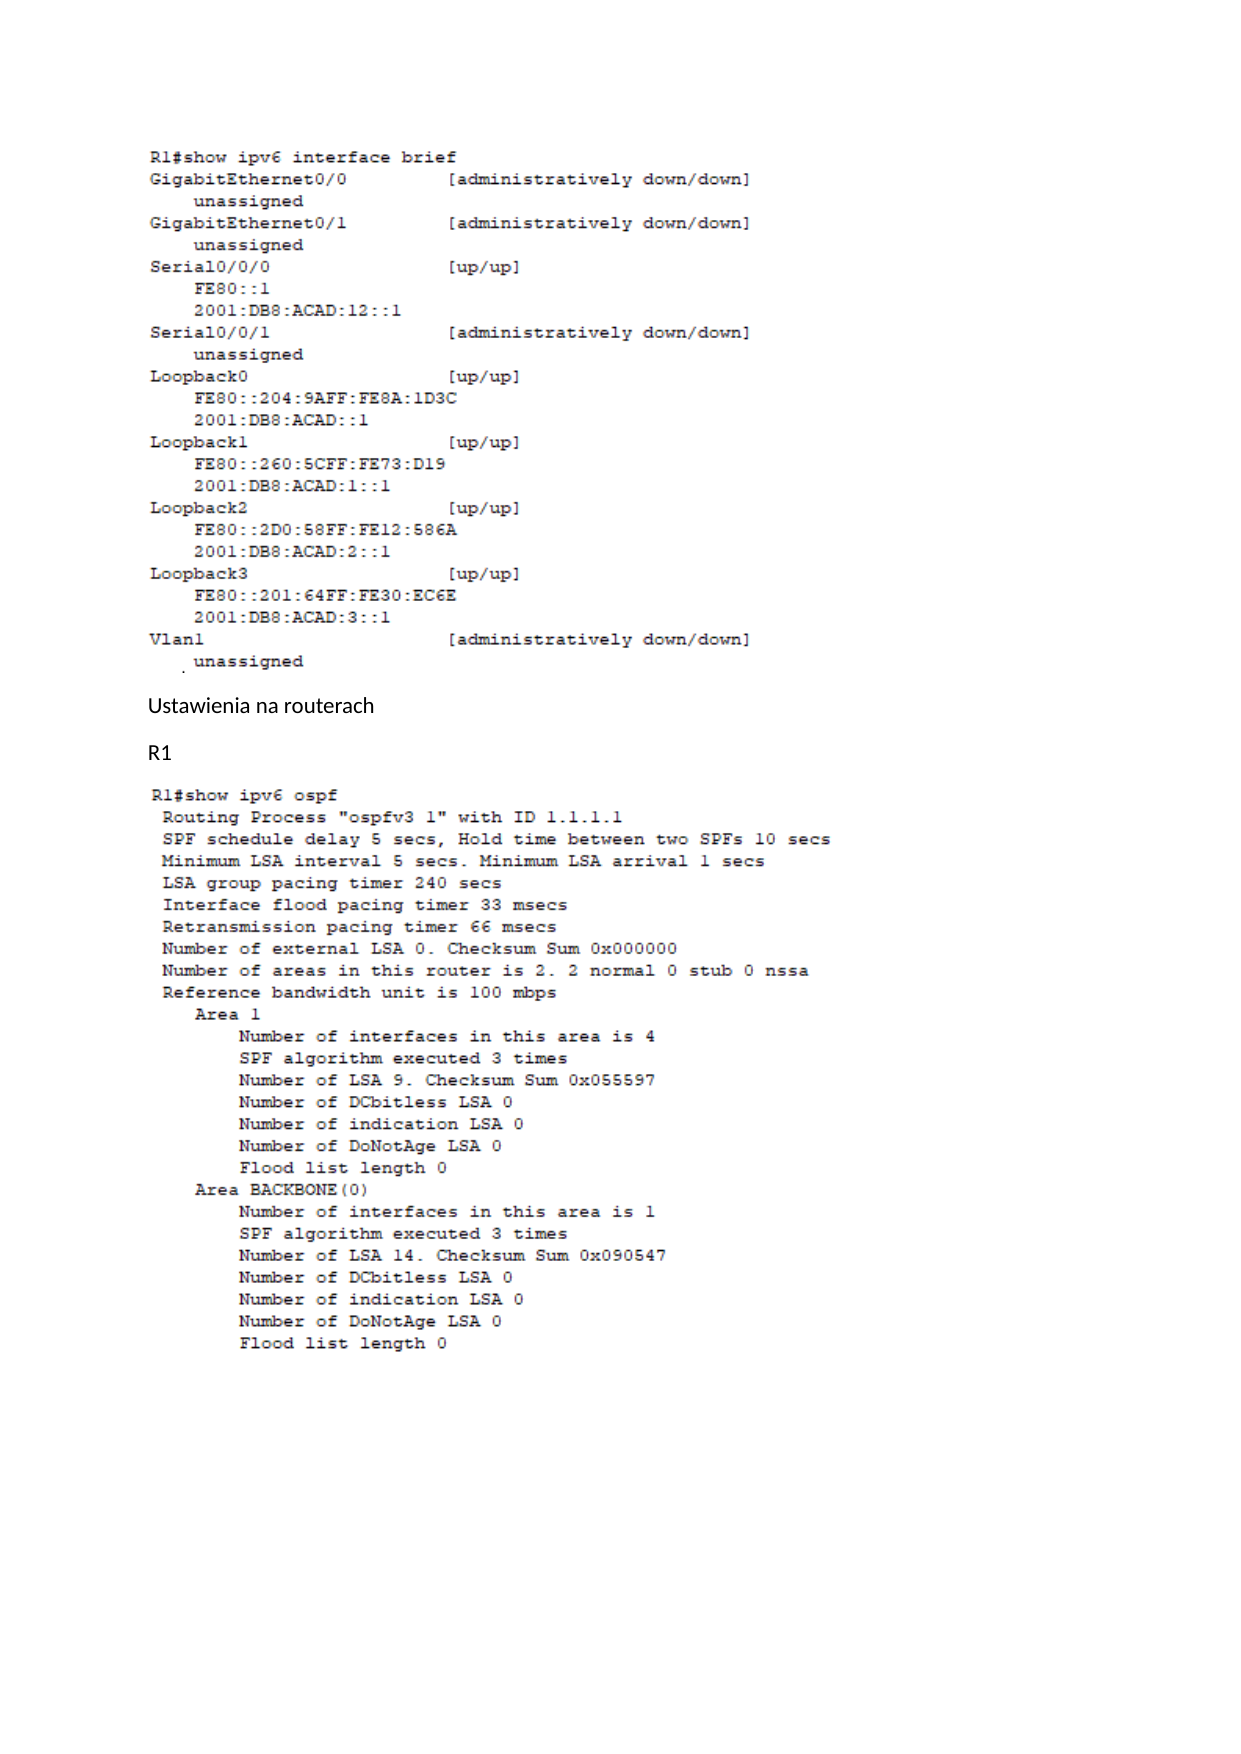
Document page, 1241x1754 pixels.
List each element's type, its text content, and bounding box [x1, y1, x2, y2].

picture [147, 147, 878, 673]
text Ustawienia na routerach [148, 692, 1093, 719]
text R1 [148, 738, 1093, 766]
picture [147, 785, 918, 1369]
